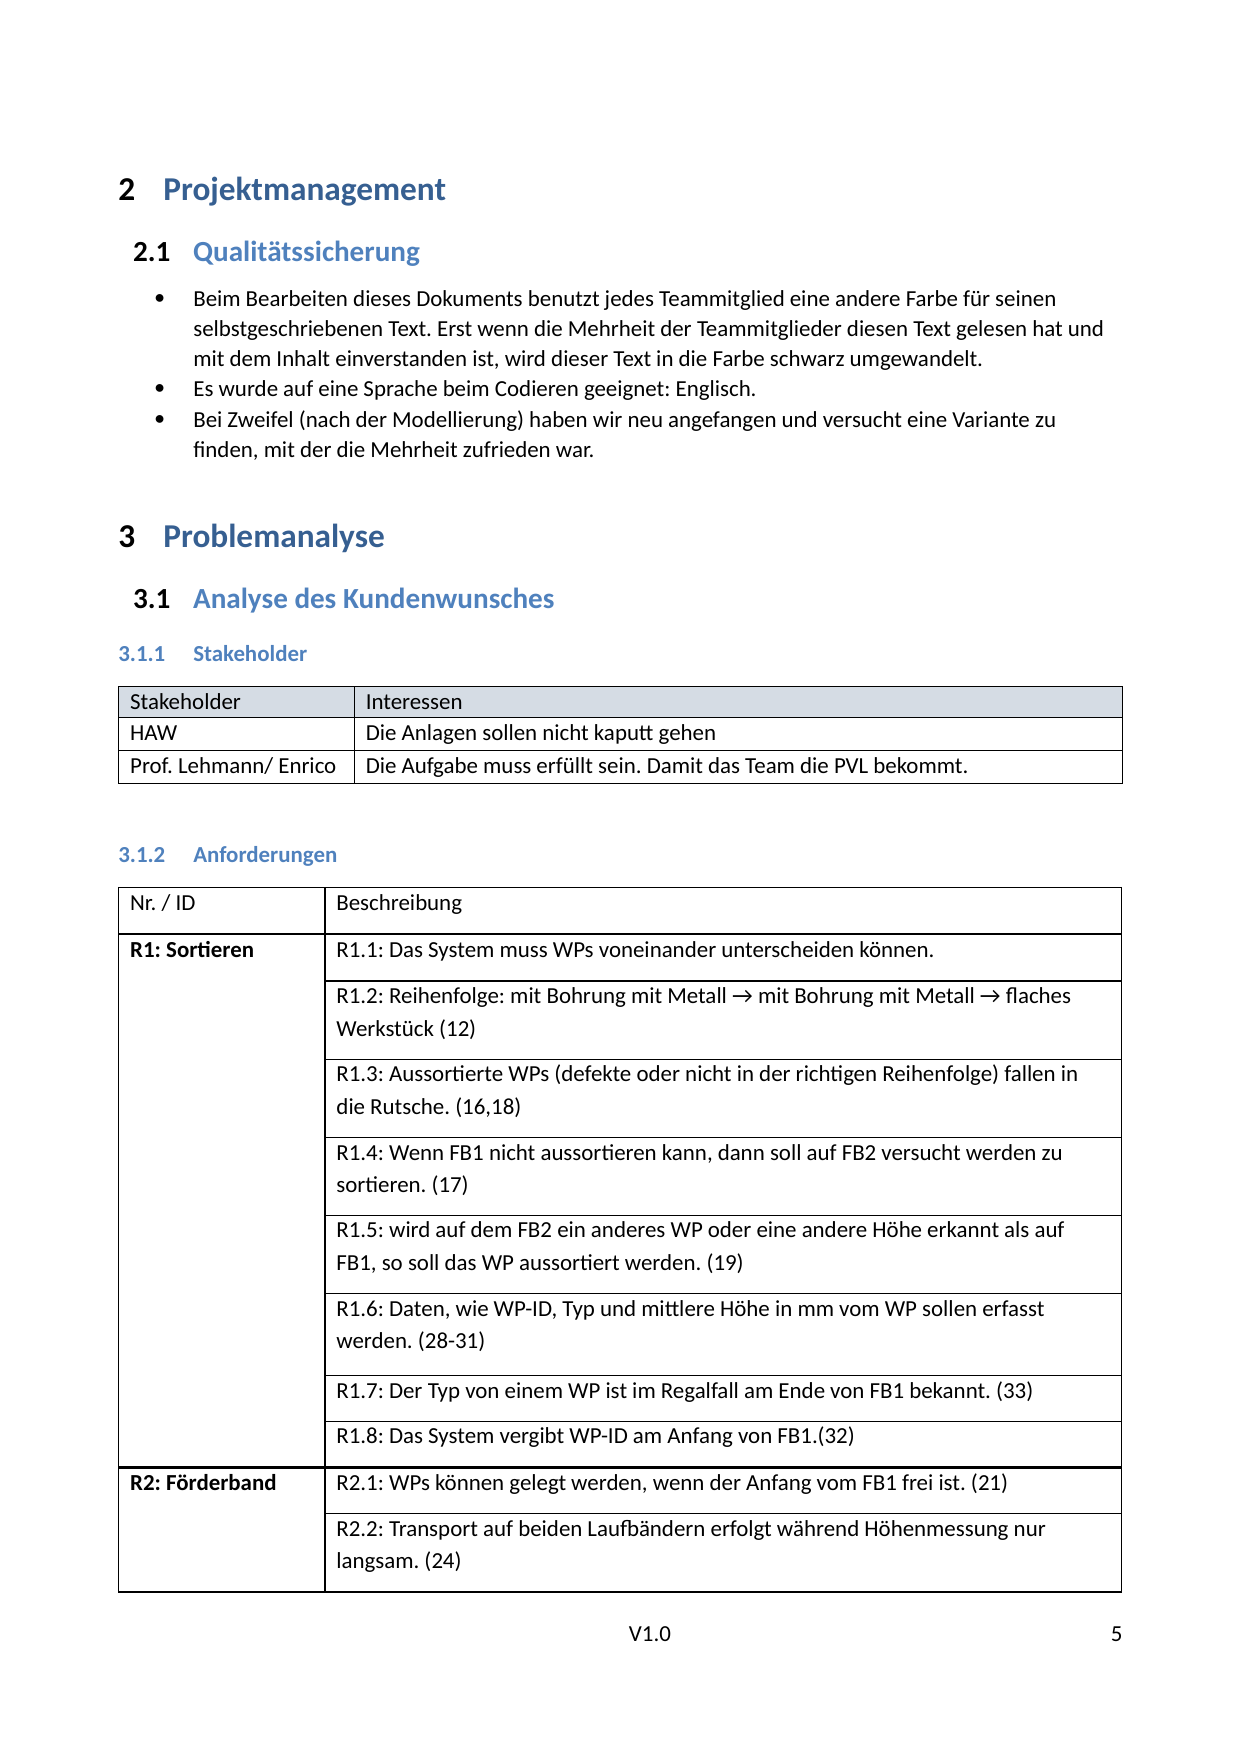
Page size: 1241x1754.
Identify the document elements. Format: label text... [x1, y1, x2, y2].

table_cell Prof. Lehmann/ Enrico [119, 751, 354, 783]
subtitle Qualitätssicherung [133, 233, 1122, 268]
table_cell R1.7: Der Typ von einem WP ist im Regalfall am Ende von FB1 bekannt. (33) [326, 1376, 1121, 1421]
table_cell R2.1: WPs können gelegt werden, wenn der Anfang vom FB1 frei ist. (21) [326, 1469, 1121, 1513]
subtitle Analyse des Kundenwunsches [133, 580, 1122, 616]
table_cell R2.2: Transport auf beiden Laufbändern erfolgt während Höhenmessung nur langsam. (24) [326, 1514, 1121, 1591]
table_cell R1.3: Aussortierte WPs (defekte oder nicht in der richtigen Reihenfolge) fallen in die Rutsche. (16,18) [326, 1060, 1121, 1137]
table_cell R1.2: Reihenfolge: mit Bohrung mit Metall → mit Bohrung mit Metall → flaches Werkstück (12) [326, 982, 1121, 1058]
subtitle Projektmanagement [118, 168, 1122, 209]
list Beim Bearbeiten dieses Dokuments benutzt jedes Teammitglied eine andere Farbe für seinen selbstgeschriebenen Text. Erst wenn die Mehrheit der Teammitglieder diesen Text gelesen hat und mit dem Inhalt einverstanden ist, wird dieser Text in die Farbe schwarz umgewandelt. [156, 284, 1122, 372]
table_cell R1: Sortieren [119, 935, 324, 1466]
table_cell R2: Förderband [119, 1469, 324, 1591]
list Bei Zweifel (nach der Modellierung) haben wir neu angefangen und versucht eine Variante zu finden, mit der die Mehrheit zufrieden war. [156, 405, 1122, 463]
table_header Interessen [355, 687, 1122, 717]
table_cell R1.1: Das System muss WPs voneinander unterscheiden können. [326, 935, 1121, 979]
subtitle Anforderungen [118, 840, 1122, 868]
table_header Stakeholder [119, 687, 354, 717]
subtitle Stakeholder [118, 639, 1122, 667]
table_cell HAW [119, 718, 354, 750]
table_cell R1.5: wird auf dem FB2 ein anderes WP oder eine andere Höhe erkannt als auf FB1, so soll das WP aussortiert werden. (19) [326, 1216, 1121, 1293]
table_cell R1.4: Wenn FB1 nicht aussortieren kann, dann soll auf FB2 versucht werden zu sortieren. (17) [326, 1138, 1121, 1214]
table_cell R1.8: Das System vergibt WP-ID am Anfang von FB1.(32) [326, 1422, 1121, 1466]
table_cell Die Anlagen sollen nicht kaputt gehen [355, 718, 1122, 750]
table_cell Die Aufgabe muss erfüllt sein. Damit das Team die PVL bekommt. [355, 751, 1122, 783]
table_header Nr. / ID [119, 888, 324, 933]
list Es wurde auf eine Sprache beim Codieren geeignet: Englisch. [156, 374, 1122, 402]
table_cell R1.6: Daten, wie WP-ID, Typ und mittlere Höhe in mm vom WP sollen erfasst werden. (28-31) [326, 1294, 1121, 1375]
subtitle Problemanalyse [118, 515, 1122, 556]
table_header Beschreibung [326, 888, 1121, 933]
